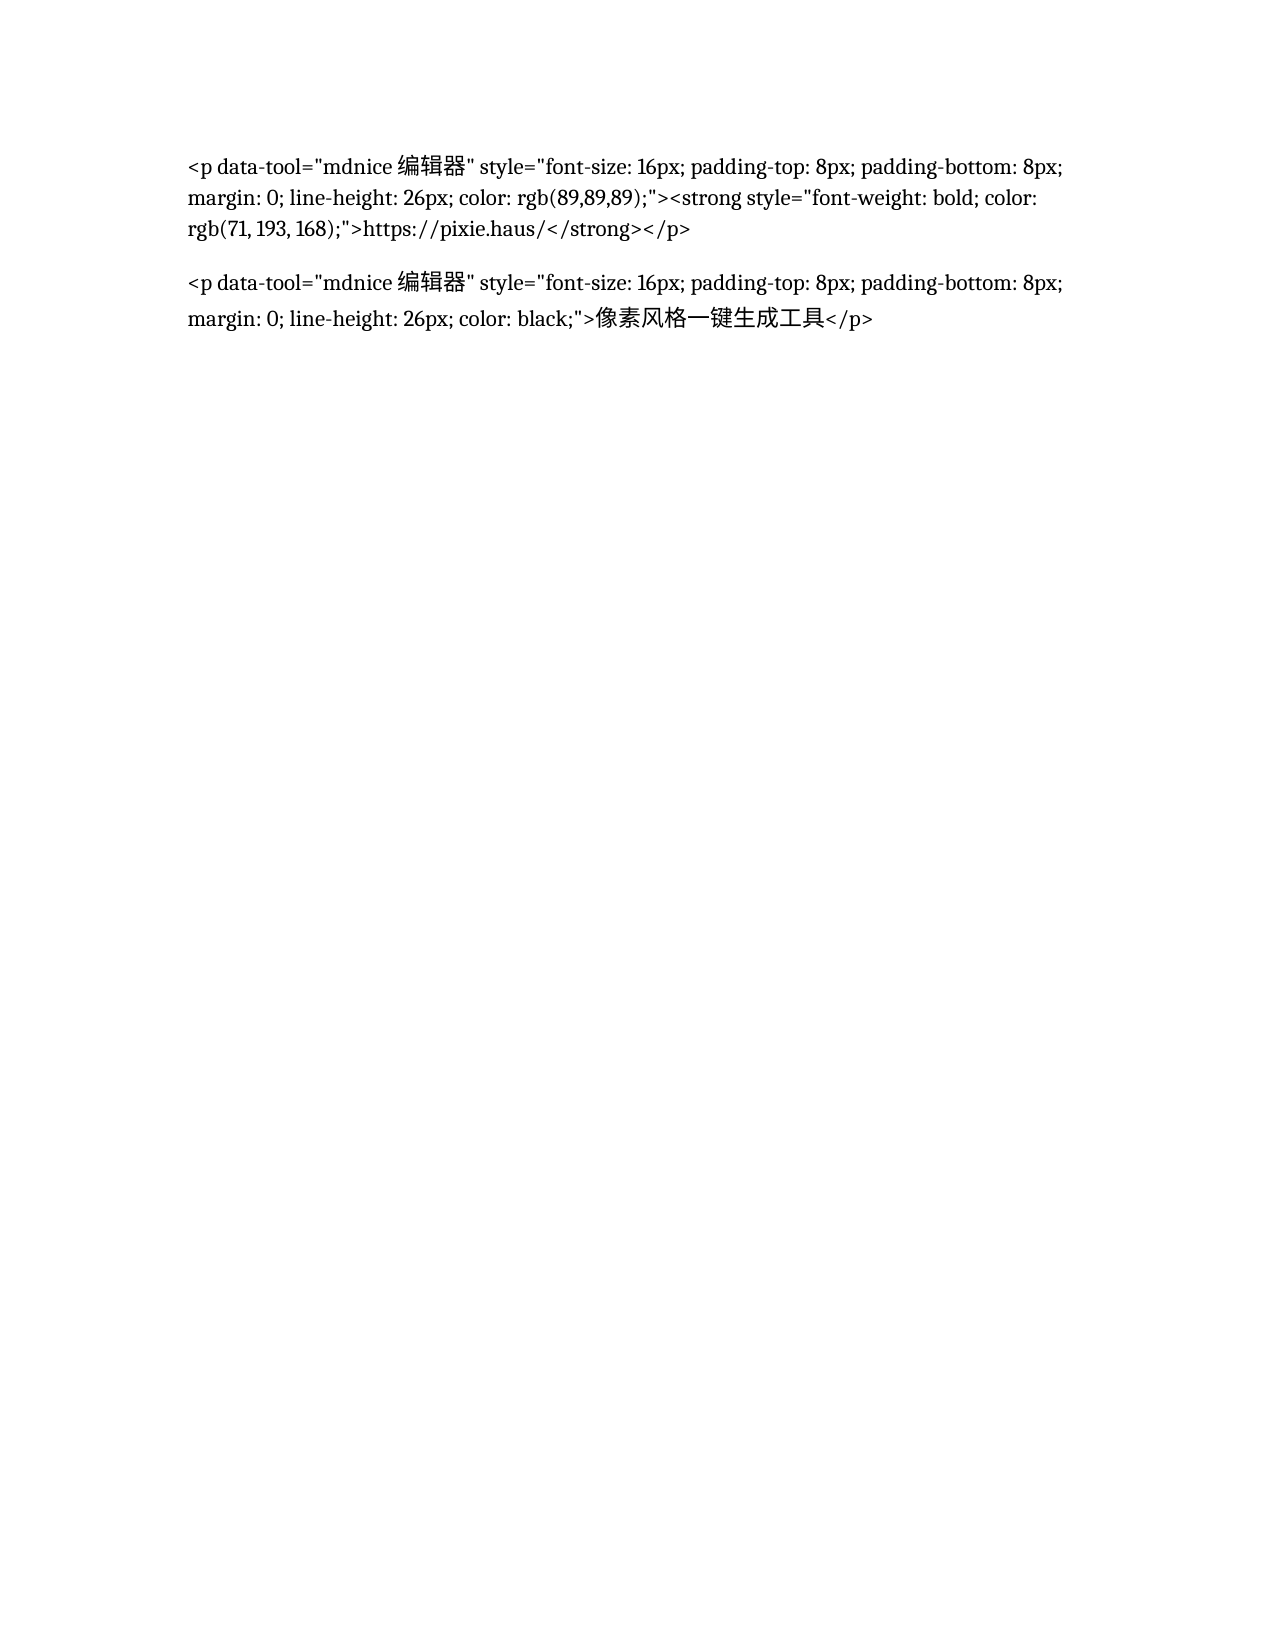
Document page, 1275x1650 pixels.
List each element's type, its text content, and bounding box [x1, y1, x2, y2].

text <p data-tool="mdnice编辑器" style="font-size: 16px; padding-top: 8px; padding-bottom: 8px; margin: 0; line-height: 26px; color: rgb(89,89,89);"><strong style="font-weight: bold; color: rgb(71, 193, 168);">https://pixie.haus/</strong></p> [187, 150, 1087, 242]
text <p data-tool="mdnice编辑器" style="font-size: 16px; padding-top: 8px; padding-bottom: 8px; margin: 0; line-height: 26px; color: black;">像素风格一键生成工具</p> [187, 266, 1087, 333]
